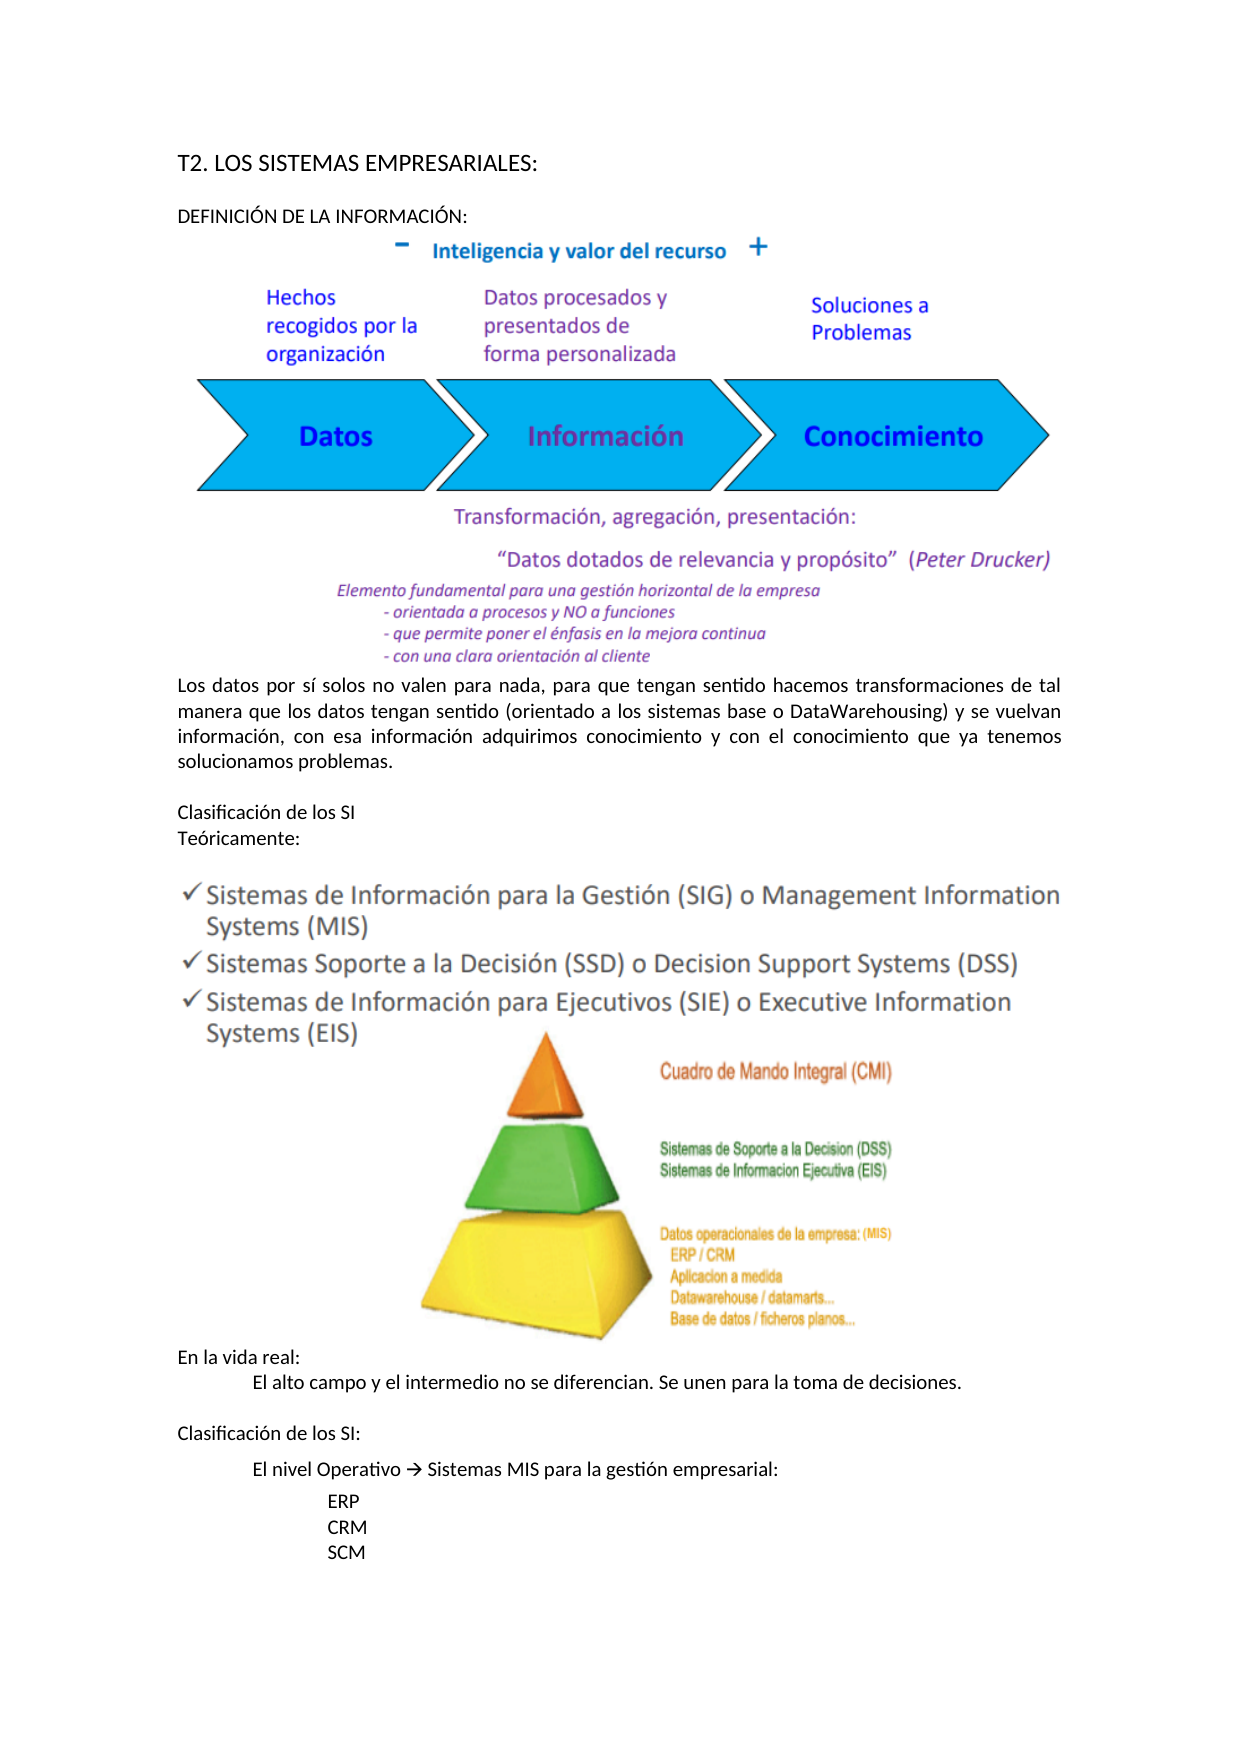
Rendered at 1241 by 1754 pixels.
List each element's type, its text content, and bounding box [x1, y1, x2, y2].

text CRM [177, 1514, 1063, 1539]
text T2. LOS SISTEMAS EMPRESARIALES: [177, 148, 1063, 178]
text SCM [177, 1539, 1063, 1565]
text Clasificación de los SI [177, 799, 1063, 825]
picture [177, 878, 1063, 1345]
text El nivel Operativo 🡪 Sistemas MIS para la gestión empresarial: [177, 1446, 1063, 1488]
text En la vida real: [177, 1345, 1063, 1369]
text ERP [177, 1488, 1063, 1514]
picture [177, 230, 1064, 673]
text DEFINICIÓN DE LA INFORMACIÓN: [177, 203, 1063, 229]
text El alto campo y el intermedio no se diferencian. Se unen para la toma de decisiones. [177, 1369, 1063, 1395]
text Los datos por sí solos no valen para nada, para que tengan sentido hacemos transformaciones de tal manera que los datos tengan sentido (orientado a los sistemas base o DataWarehousing) y se vuelvan información, con esa información adquirimos conocimiento y con el conocimiento que ya tenemos solucionamos problemas. [177, 673, 1063, 774]
text Clasificación de los SI: [177, 1420, 1063, 1446]
text Teóricamente: [177, 825, 1063, 850]
